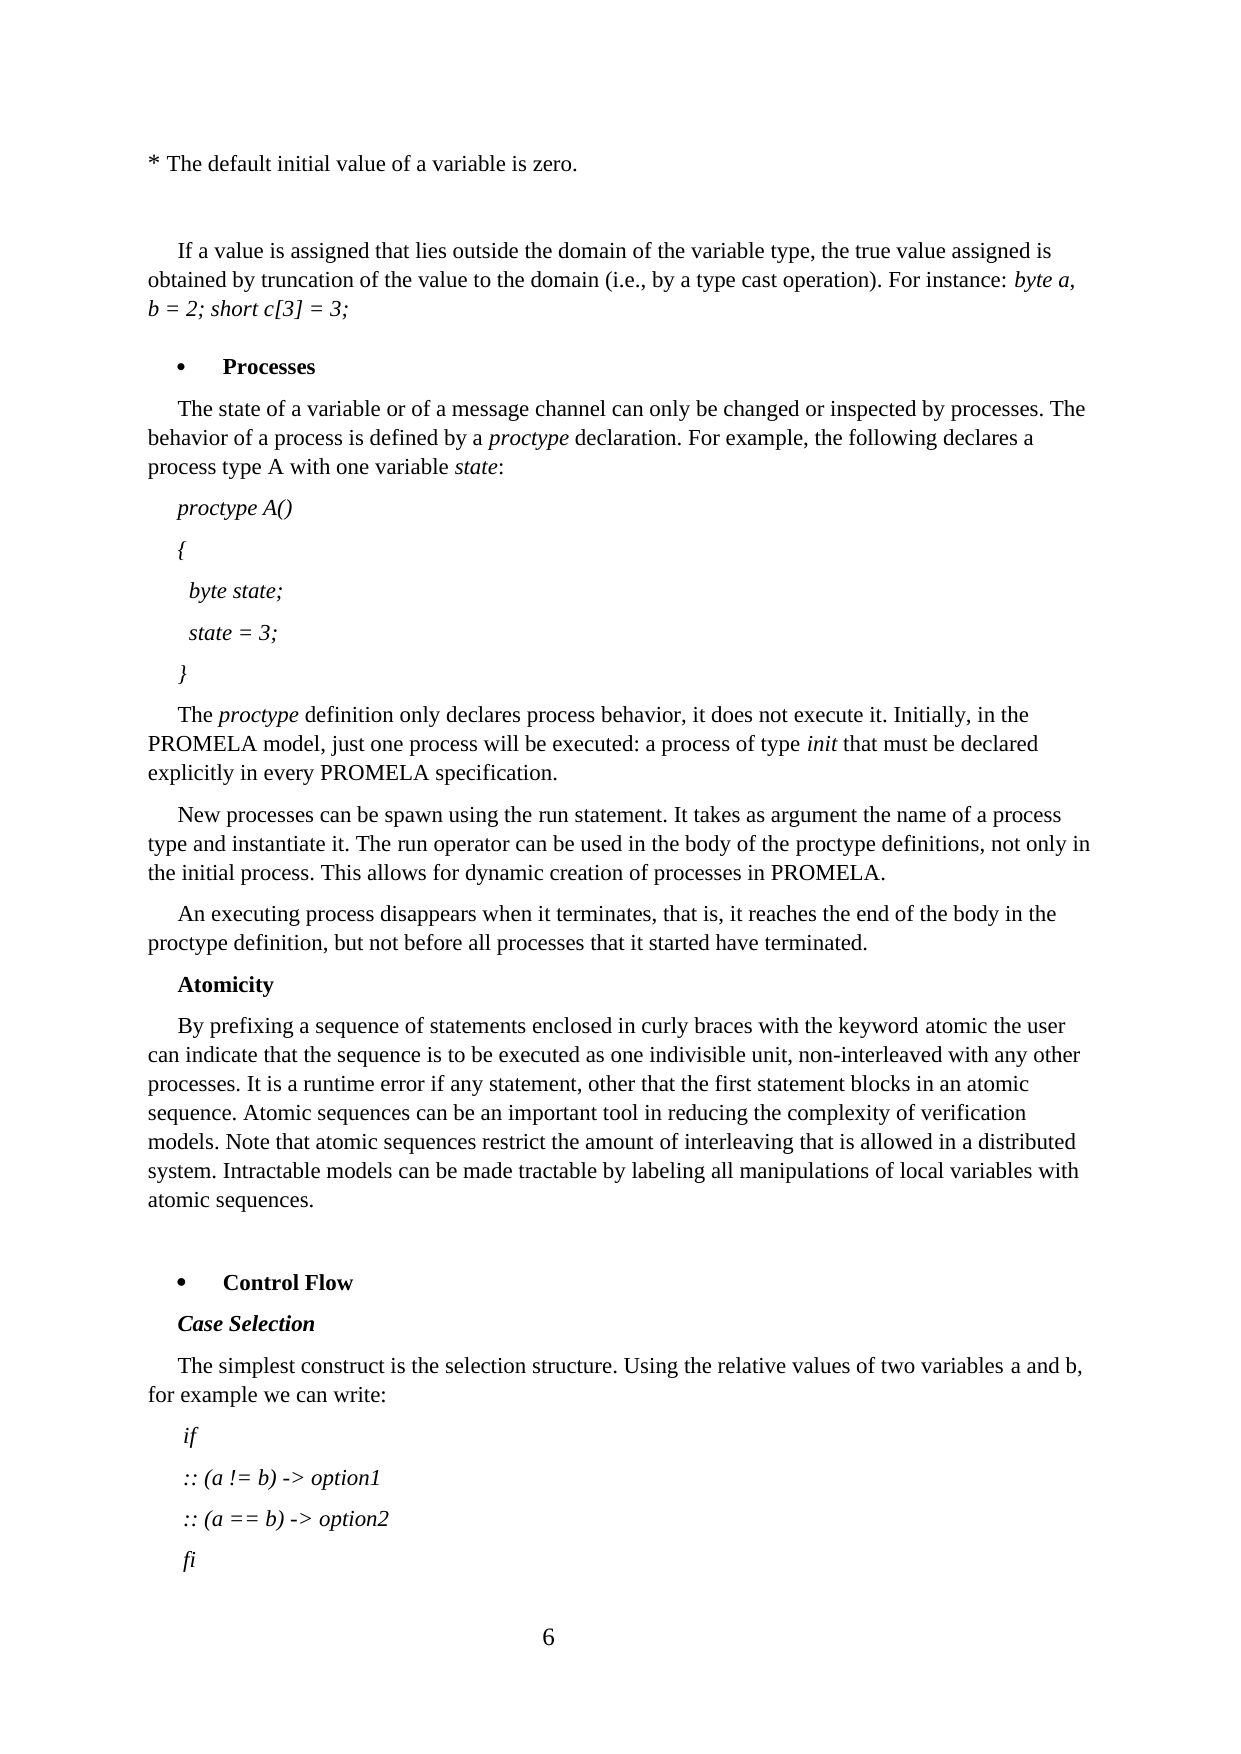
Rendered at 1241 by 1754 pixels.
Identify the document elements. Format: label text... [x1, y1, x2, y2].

text The proctype definition only declares process behavior, it does not execute it. Initially, in the PROMELA model, just one process will be executed: a process of type init that must be declared explicitly in every PROMELA specification. [148, 702, 1092, 786]
text :: (a != b) -> option1 [148, 1464, 1092, 1490]
text :: (a == b) -> option2 [148, 1505, 1092, 1531]
text } [148, 660, 1092, 686]
text The simplest construct is the selection structure. Using the relative values of two variables a and b, for example we can write: [148, 1352, 1092, 1407]
text if [148, 1422, 1092, 1448]
text { [148, 536, 1092, 562]
text The state of a variable or of a message channel can only be changed or inspected by processes. The behavior of a process is defined by a proctype declaration. For example, the following declares a process type A with one variable state: [148, 395, 1092, 479]
text byte state; [148, 577, 1092, 603]
text * The default initial value of a variable is zero. [148, 148, 1092, 176]
text state = 3; [148, 619, 1092, 645]
subtitle Control Flow [148, 1269, 941, 1295]
text fi [148, 1547, 1092, 1573]
subtitle Case Selection [148, 1310, 941, 1337]
text proctype A() [148, 494, 1092, 521]
text Atomicity [148, 971, 1092, 997]
text By prefixing a sequence of statements enclosed in curly braces with the keyword atomic the user can indicate that the sequence is to be executed as one indivisible unit, non-interleaved with any other processes. It is a runtime error if any statement, other that the first statement blocks in an atomic sequence. Atomic sequences can be an important tool in reducing the complexity of verification models. Note that atomic sequences restrict the amount of interleaving that is allowed in a distributed system. Intractable models can be made tractable by labeling all manipulations of local variables with atomic sequences. [148, 1012, 1092, 1212]
text New processes can be spawn using the run statement. It takes as argument the name of a process type and instantiate it. The run operator can be used in the body of the proctype definitions, not only in the initial process. This allows for dynamic creation of processes in PROMELA. [148, 801, 1092, 885]
text An executing process disappears when it terminates, that is, it reaches the end of the body in the proctype definition, but not before all processes that it started have terminated. [148, 900, 1092, 956]
subtitle Processes [148, 353, 941, 380]
text If a value is assigned that lies outside the domain of the variable type, the true value assigned is obtained by truncation of the value to the domain (i.e., by a type cast operation). For instance: byte a, b = 2; short c[3] = 3; [148, 237, 1092, 322]
